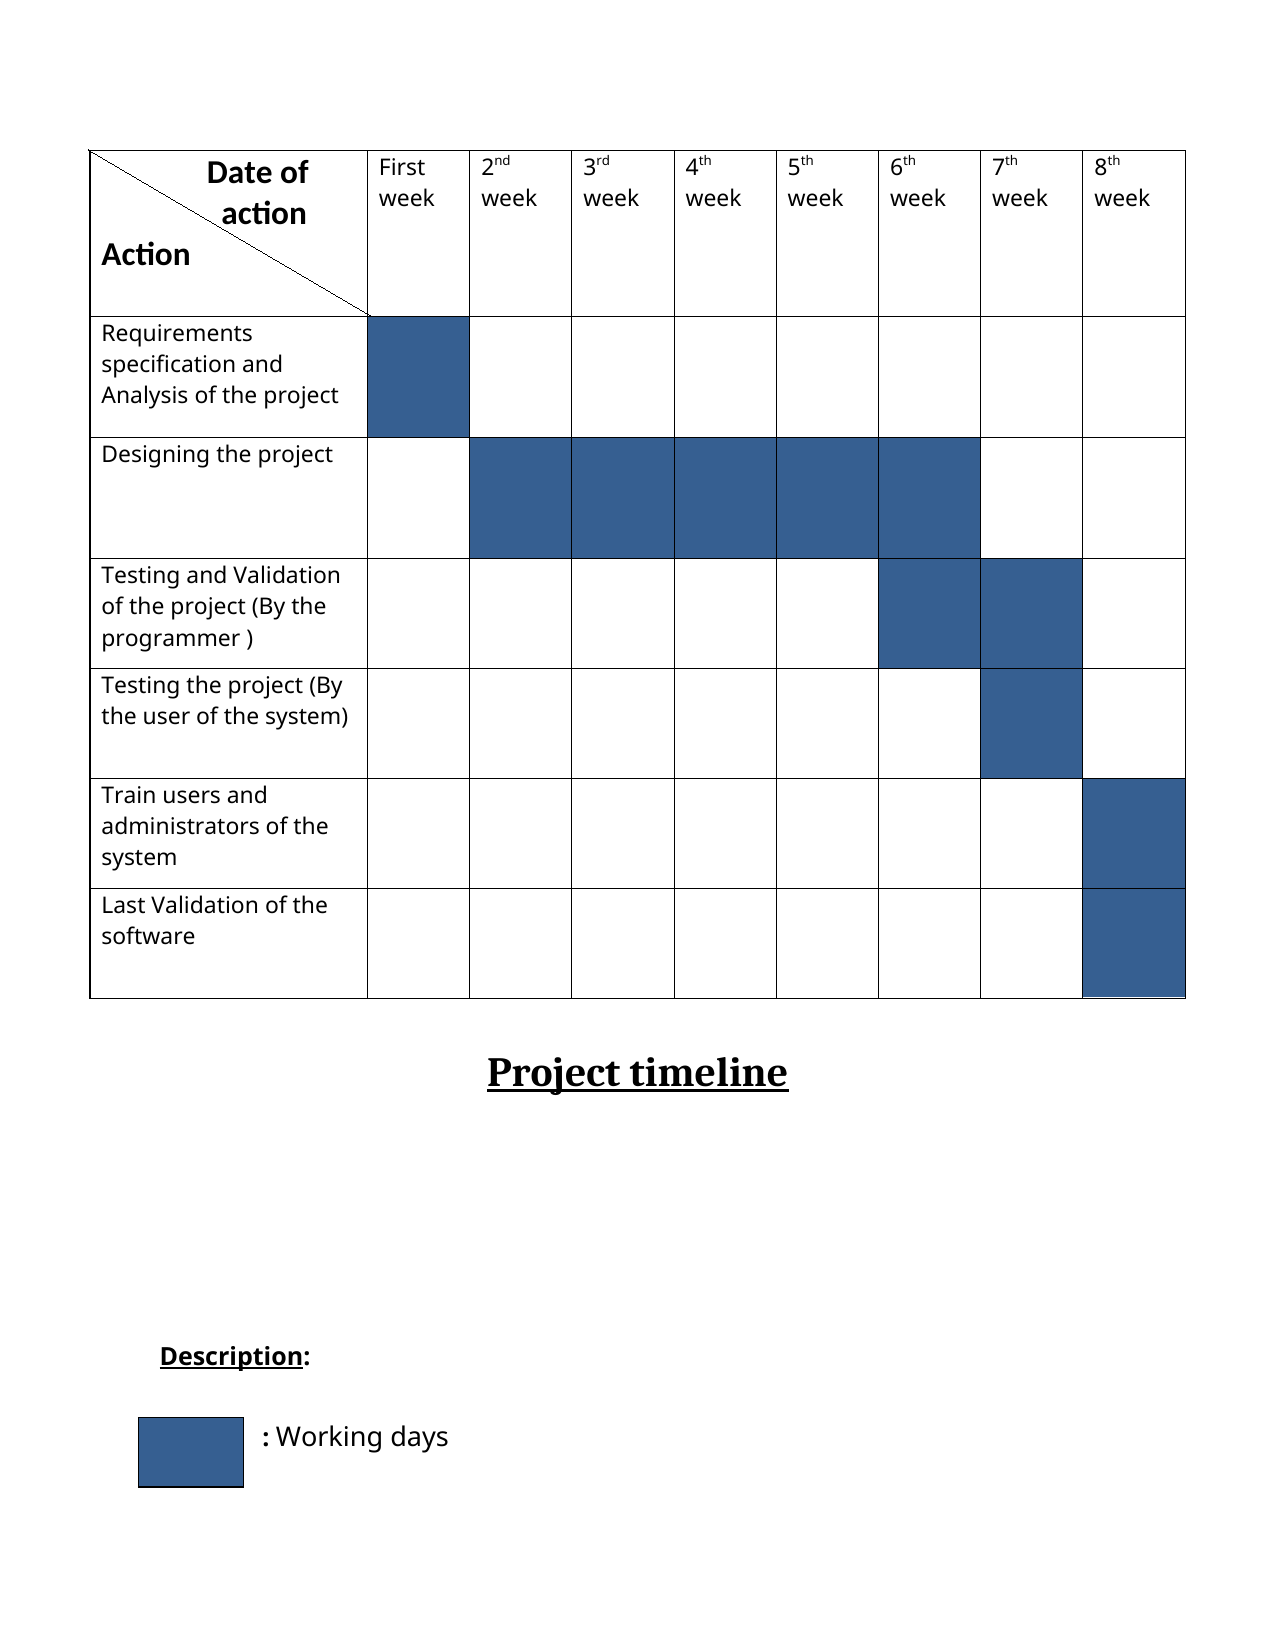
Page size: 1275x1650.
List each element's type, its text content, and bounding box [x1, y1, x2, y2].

table_cell [777, 669, 878, 778]
table_cell [777, 779, 878, 888]
table_cell [675, 317, 776, 437]
table_header First week [368, 151, 469, 316]
table_cell Last Validation of the software [91, 889, 367, 997]
list Description: [159, 1339, 1125, 1373]
table_cell [675, 889, 776, 997]
table_cell [572, 889, 674, 997]
table_cell [368, 317, 469, 437]
table_header 2nd week [470, 151, 571, 316]
table_header [139, 1418, 243, 1486]
table_cell Requirements specification and Analysis of the project [91, 317, 367, 437]
table_cell [777, 889, 878, 997]
table_cell [470, 317, 571, 437]
table_cell Testing and Validation of the project (By the programmer ) [91, 559, 367, 668]
table_cell Testing the project (By the user of the system) [91, 669, 367, 778]
table_cell [981, 889, 1082, 997]
table_header 4th week [675, 151, 776, 316]
table_cell Train users and administrators of the system [91, 779, 367, 888]
table_cell [777, 317, 878, 437]
table_cell [675, 559, 776, 668]
table_cell [981, 317, 1082, 437]
table_cell [368, 779, 469, 888]
table_cell [879, 889, 980, 997]
table_cell [368, 669, 469, 778]
table_cell [368, 438, 469, 558]
table_cell [572, 779, 674, 888]
table_cell [368, 889, 469, 997]
table_header 5th week [777, 151, 878, 316]
table_cell [879, 559, 980, 668]
table_cell [879, 669, 980, 778]
table_cell Designing the project [91, 438, 367, 558]
table_cell [470, 438, 571, 558]
list : Working days [244, 1417, 1125, 1454]
table_cell [879, 438, 980, 558]
table_header 6th week [879, 151, 980, 316]
table_cell [675, 779, 776, 888]
table_cell [572, 559, 674, 668]
table_cell [981, 559, 1082, 668]
table_cell [572, 669, 674, 778]
table_cell [1083, 669, 1185, 778]
table_header 7th week [981, 151, 1082, 316]
table_cell [368, 559, 469, 668]
table_cell [675, 438, 776, 558]
subtitle Project timeline [150, 1048, 1125, 1096]
table_cell [1083, 317, 1185, 437]
table_cell [981, 669, 1082, 778]
table_cell [1083, 889, 1185, 997]
table_cell [981, 438, 1082, 558]
table_cell [879, 317, 980, 437]
table_cell [981, 779, 1082, 888]
table_cell [1083, 438, 1185, 558]
table_cell [777, 559, 878, 668]
table_cell [1083, 559, 1185, 668]
table_cell [470, 669, 571, 778]
table_header 8th week [1083, 151, 1185, 316]
table_header Date of action Action [91, 151, 367, 316]
table_cell [470, 889, 571, 997]
table_header 3rd week [572, 151, 674, 316]
table_cell [777, 438, 878, 558]
table_cell [572, 317, 674, 437]
table_cell [1083, 779, 1185, 888]
table_cell [879, 779, 980, 888]
table_cell [470, 559, 571, 668]
table_cell [675, 669, 776, 778]
table_cell [470, 779, 571, 888]
table_cell [572, 438, 674, 558]
